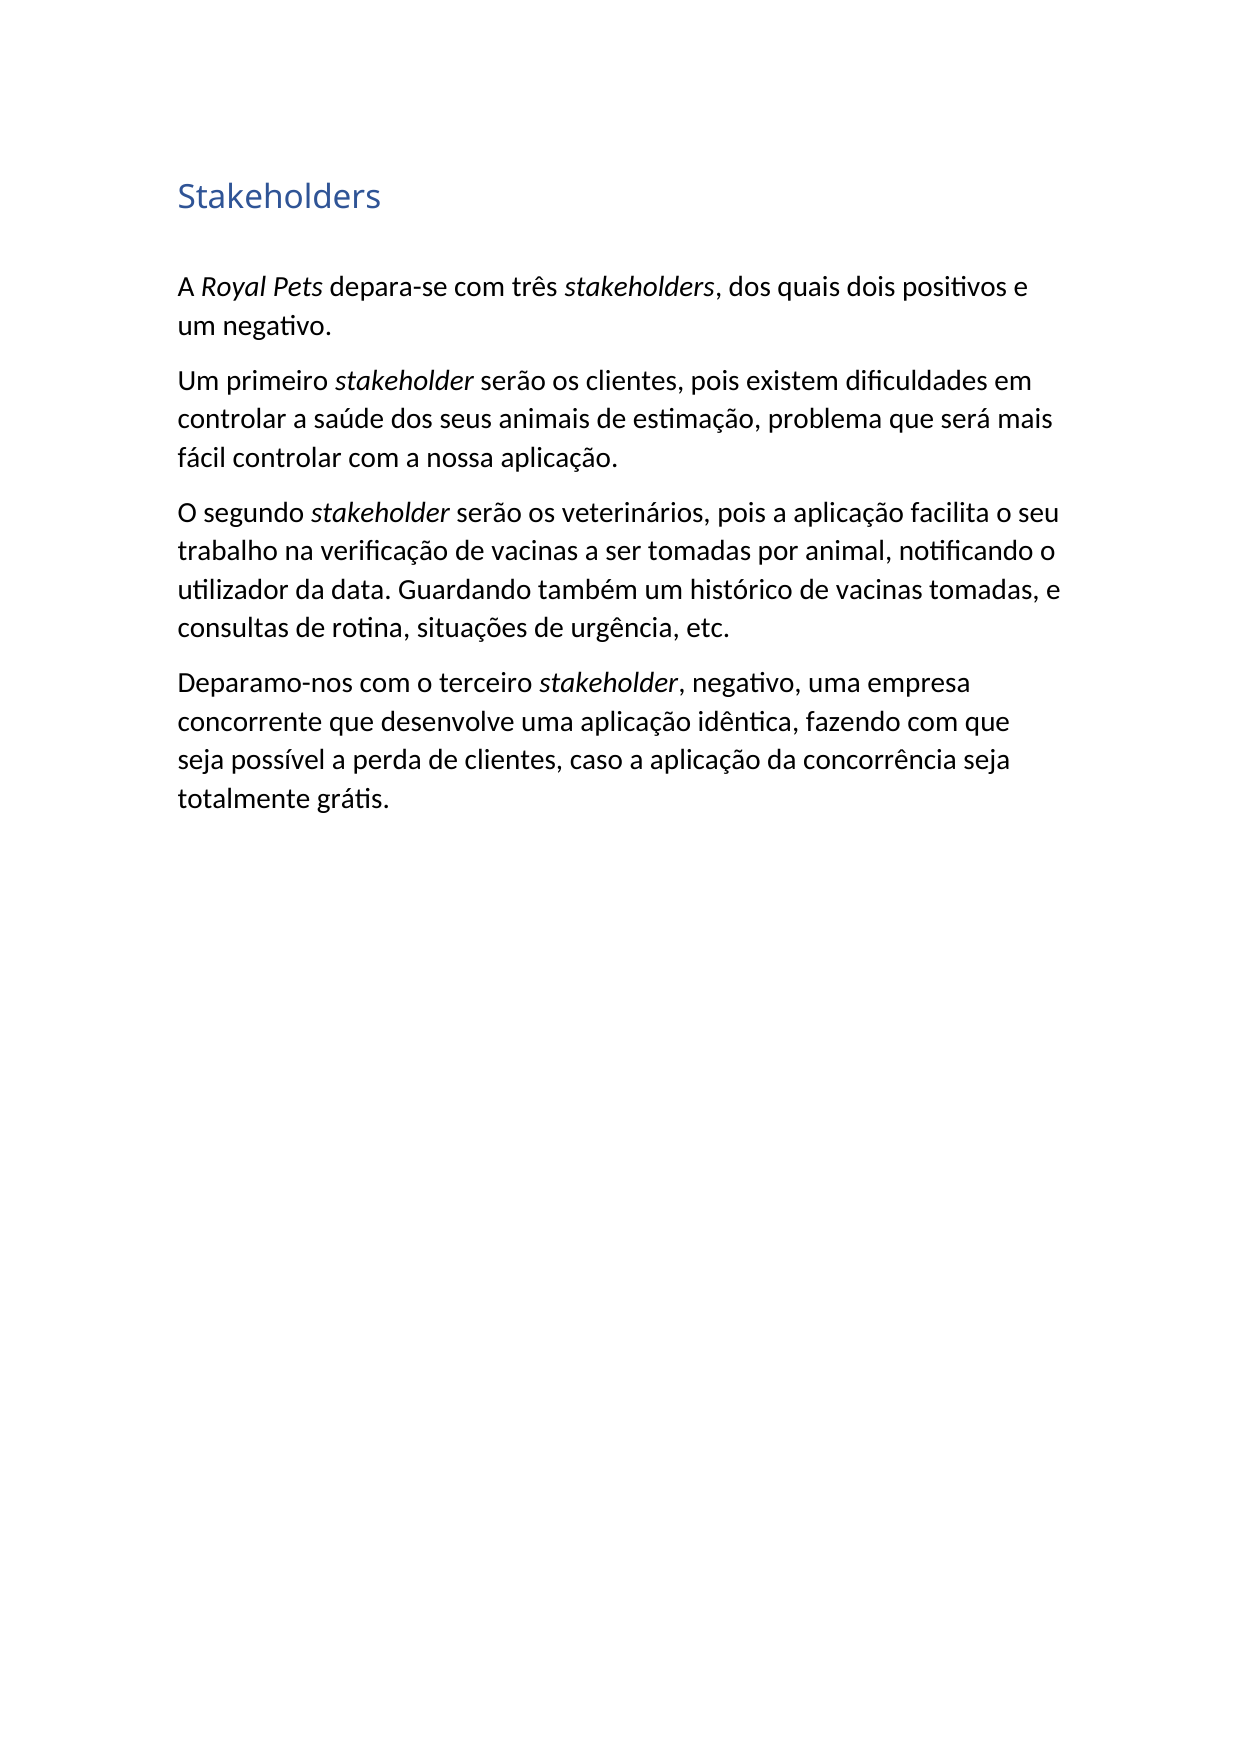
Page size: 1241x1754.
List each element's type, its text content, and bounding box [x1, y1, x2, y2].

subtitle Stakeholders [177, 173, 1063, 218]
text Deparamo-nos com o terceiro stakeholder, negativo, uma empresa concorrente que desenvolve uma aplicação idêntica, fazendo com que seja possível a perda de clientes, caso a aplicação da concorrência seja totalmente grátis. [177, 664, 1063, 815]
text Um primeiro stakeholder serão os clientes, pois existem dificuldades em controlar a saúde dos seus animais de estimação, problema que será mais fácil controlar com a nossa aplicação. [177, 362, 1063, 474]
text O segundo stakeholder serão os veterinários, pois a aplicação facilita o seu trabalho na verificação de vacinas a ser tomadas por animal, notificando o utilizador da data. Guardando também um histórico de vacinas tomadas, e consultas de rotina, situações de urgência, etc. [177, 494, 1063, 645]
text A Royal Pets depara-se com três stakeholders, dos quais dois positivos e um negativo. [177, 268, 1063, 342]
